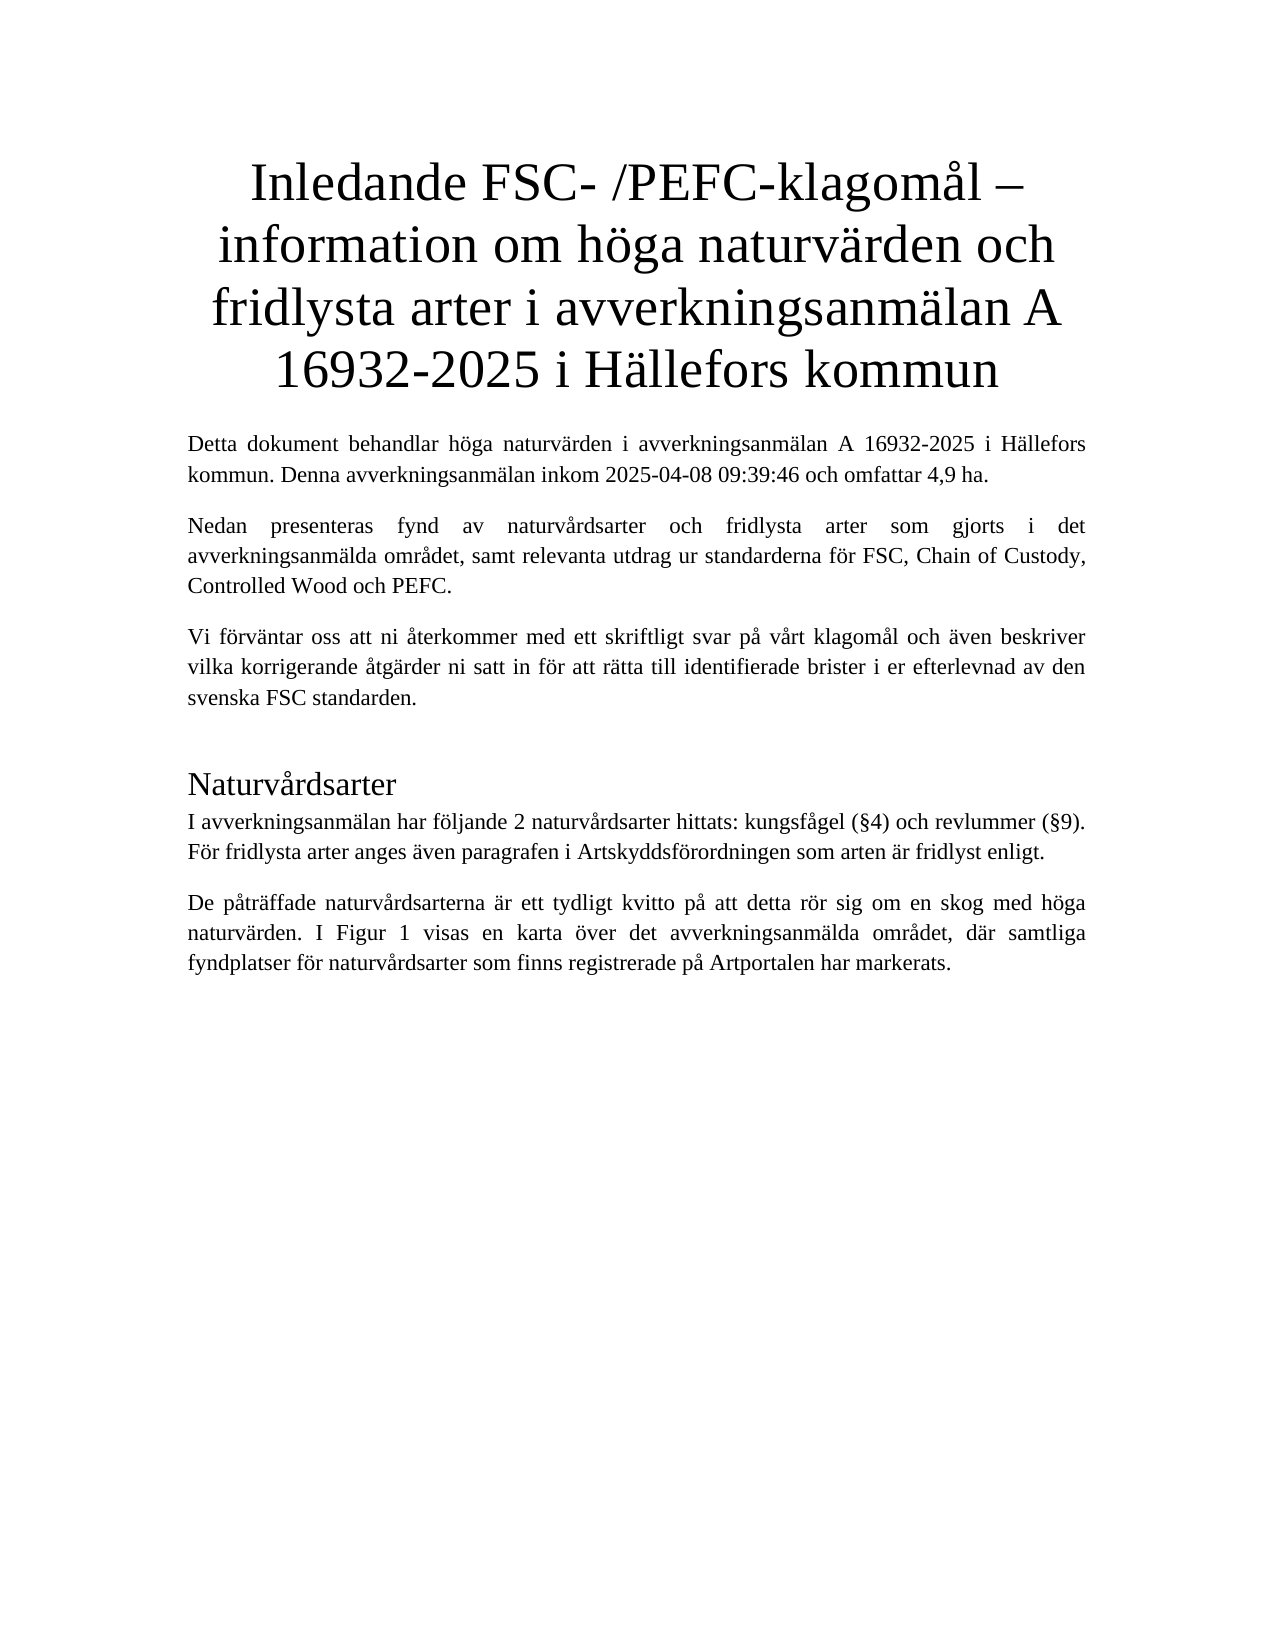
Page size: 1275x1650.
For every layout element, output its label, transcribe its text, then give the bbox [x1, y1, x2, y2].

subtitle Naturvårdsarter [187, 764, 1087, 802]
title Inledande FSC- /PEFC-klagomål – information om höga naturvärden och fridlysta arter i avverkningsanmälan A 16932-2025 i Hällefors kommun [187, 150, 1087, 399]
text I avverkningsanmälan har följande 2 naturvårdsarter hittats: kungsfågel (§4) och revlummer (§9). För fridlysta arter anges även paragrafen i Artskyddsförordningen som arten är fridlyst enligt. [187, 808, 1087, 864]
text De påträffade naturvårdsarterna är ett tydligt kvitto på att detta rör sig om en skog med höga naturvärden. I Figur 1 visas en karta över det avverkningsanmälda området, där samtliga fyndplatser för naturvårdsarter som finns registrerade på Artportalen har markerats. [187, 889, 1087, 976]
text Nedan presenteras fynd av naturvårdsarter och fridlysta arter som gjorts i det avverkningsanmälda området, samt relevanta utdrag ur standarderna för FSC, Chain of Custody, Controlled Wood och PEFC. [187, 512, 1087, 598]
text Vi förväntar oss att ni återkommer med ett skriftligt svar på vårt klagomål och även beskriver vilka korrigerande åtgärder ni satt in för att rätta till identifierade brister i er efterlevnad av den svenska FSC standarden. [187, 623, 1087, 710]
text Detta dokument behandlar höga naturvärden i avverkningsanmälan A 16932-2025 i Hällefors kommun. Denna avverkningsanmälan inkom 2025-04-08 09:39:46 och omfattar 4,9 ha. [187, 430, 1087, 487]
